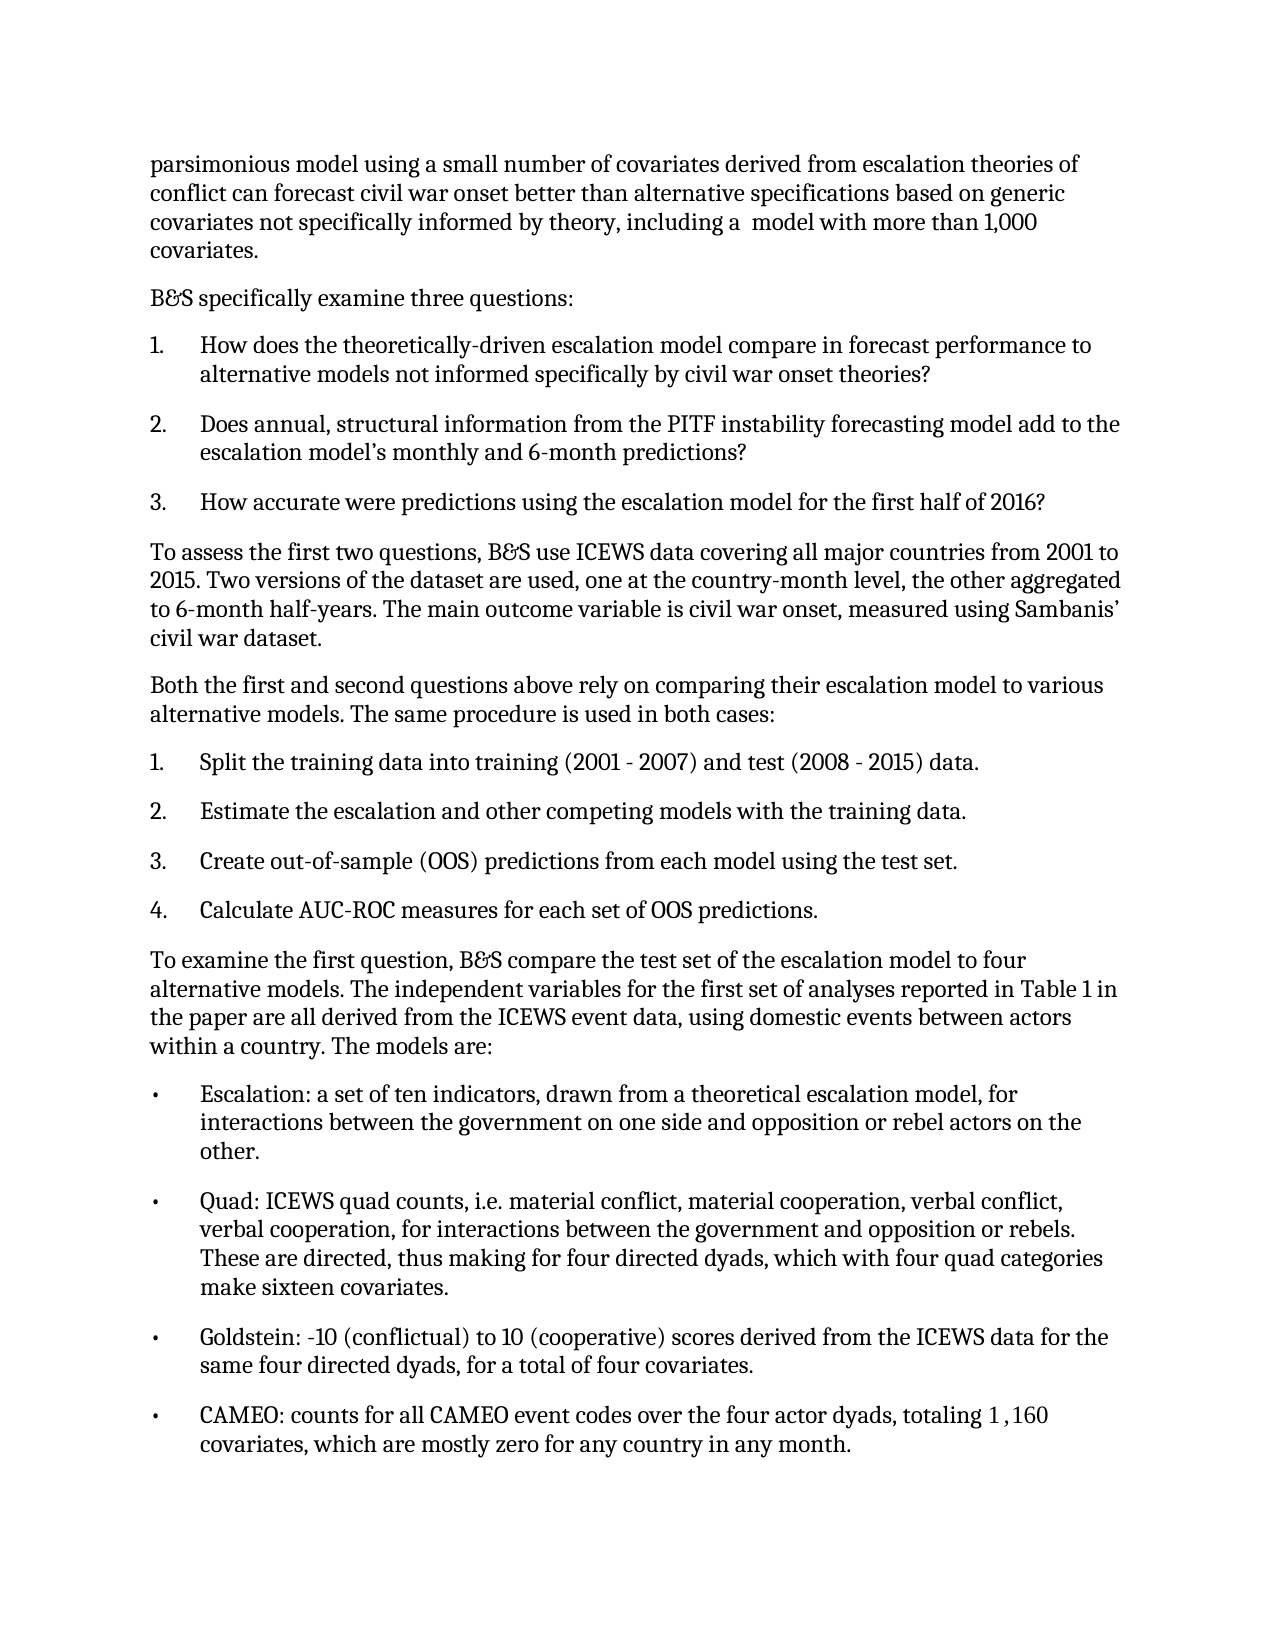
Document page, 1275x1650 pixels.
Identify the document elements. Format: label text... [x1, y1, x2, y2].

list Does annual, structural information from the PITF instability forecasting model add to the escalation model’s monthly and 6-month predictions? [150, 409, 1125, 467]
list CAMEO: counts for all CAMEO event codes over the four actor dyads, totaling covariates, which are mostly zero for any country in any month. [150, 1401, 1125, 1458]
list Estimate the escalation and other competing models with the training data. [150, 797, 1125, 826]
list Goldstein: -10 (conflictual) to 10 (cooperative) scores derived from the ICEWS data for the same four directed dyads, for a total of four covariates. [150, 1322, 1125, 1380]
text B&S specifically examine three questions: [150, 284, 1125, 312]
text To assess the first two questions, B&S use ICEWS data covering all major countries from 2001 to 2015. Two versions of the dataset are used, one at the country-month level, the other aggregated to 6-month half-years. The main outcome variable is civil war onset, measured using Sambanis’ civil war dataset. [150, 537, 1125, 652]
list Quad: ICEWS quad counts, i.e. material conflict, material cooperation, verbal conflict, verbal cooperation, for interactions between the government and opposition or rebels. These are directed, thus making for four directed dyads, which with four quad categories make sixteen covariates. [150, 1187, 1125, 1302]
list Escalation: a set of ten indicators, drawn from a theoretical escalation model, for interactions between the government on one side and opposition or rebel actors on the other. [150, 1079, 1125, 1166]
list Calculate AUC-ROC measures for each set of OOS predictions. [150, 896, 1125, 925]
text Both the first and second questions above rely on comparing their escalation model to various alternative models. The same procedure is used in both cases: [150, 671, 1125, 729]
list Split the training data into training (2001 - 2007) and test (2008 - 2015) data. [150, 747, 1125, 776]
list How does the theoretically-driven escalation model compare in forecast performance to alternative models not informed specifically by civil war onset theories? [150, 331, 1125, 389]
text To examine the first question, B&S compare the test set of the escalation model to four alternative models. The independent variables for the first set of analyses reported in Table 1 in the paper are all derived from the ICEWS event data, using domestic events between actors within a country. The models are: [150, 946, 1125, 1061]
list How accurate were predictions using the escalation model for the first half of 2016? [150, 488, 1125, 517]
list Create out-of-sample (OOS) predictions from each model using the test set. [150, 847, 1125, 875]
